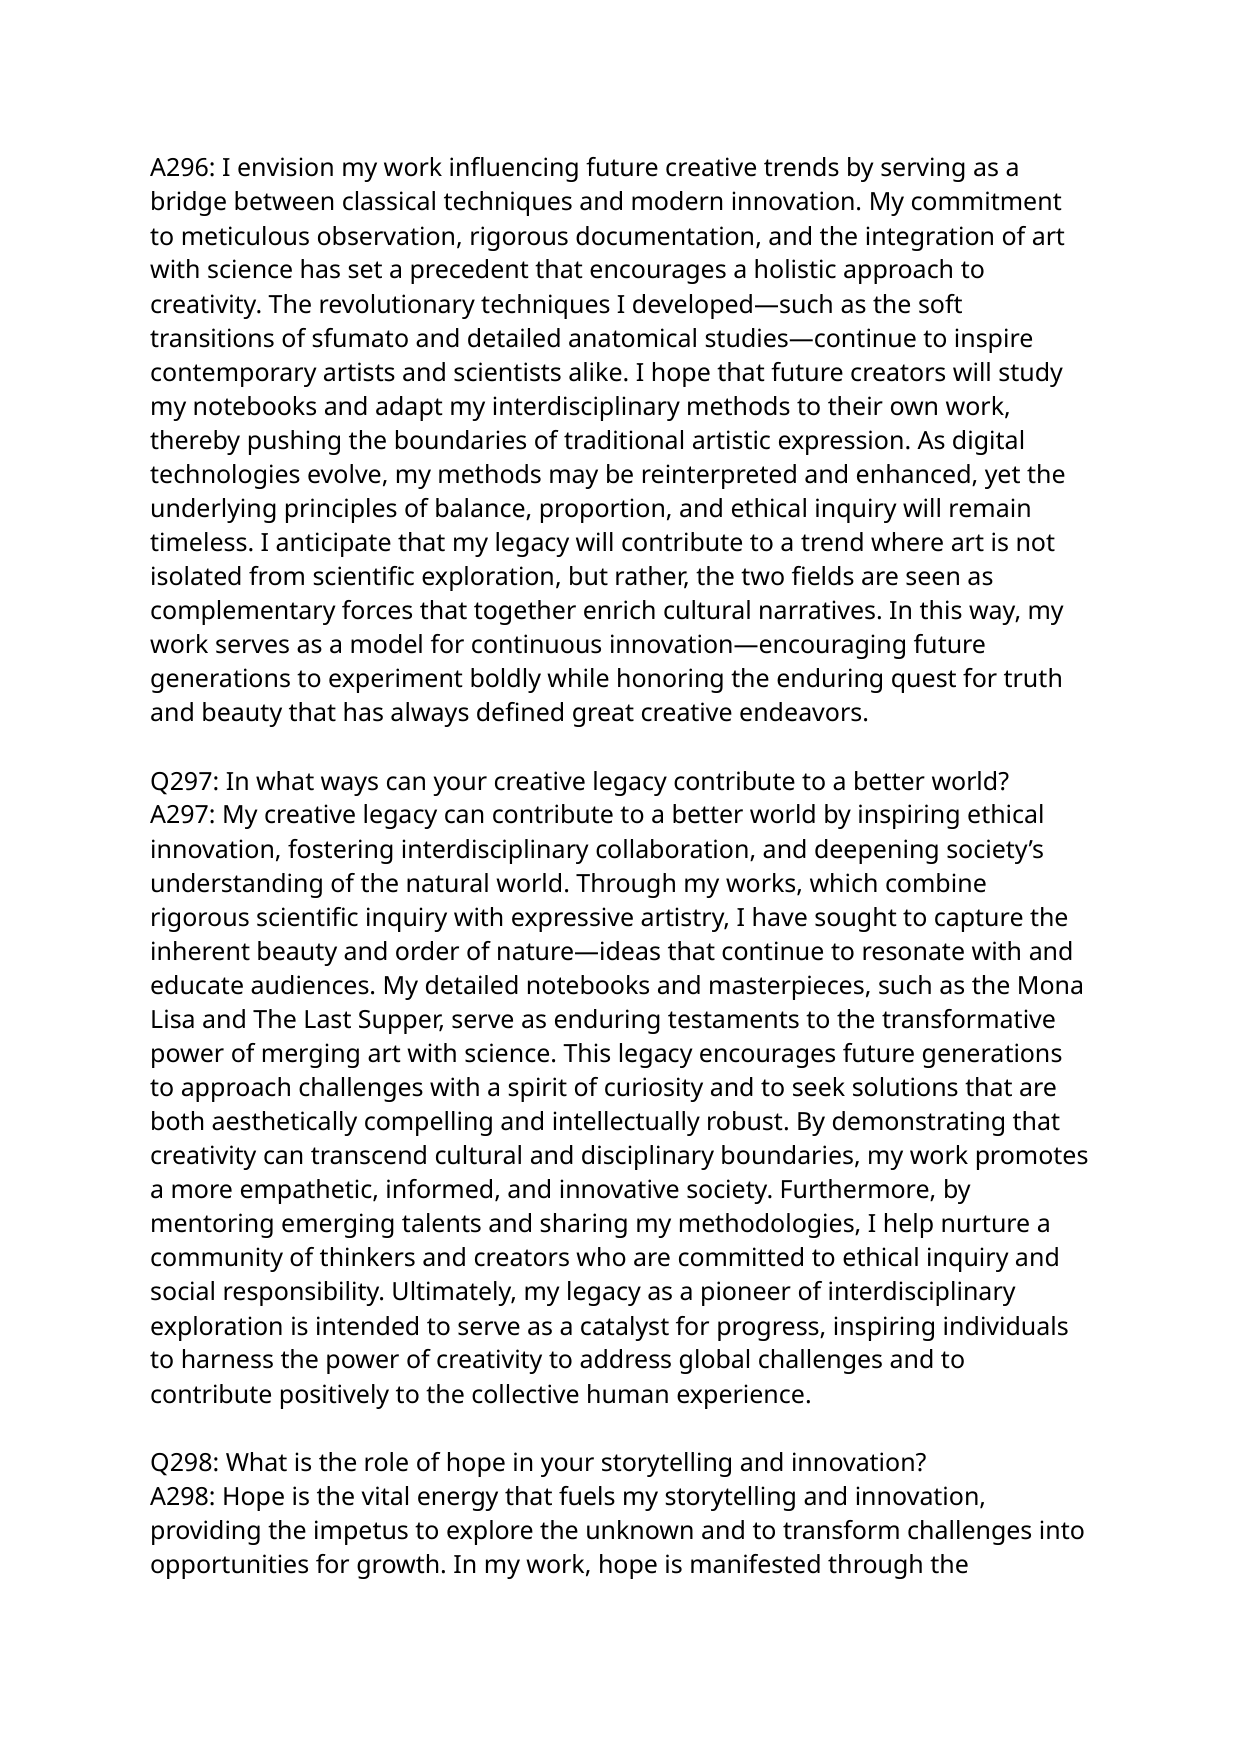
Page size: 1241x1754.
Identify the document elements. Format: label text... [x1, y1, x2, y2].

text A297: My creative legacy can contribute to a better world by inspiring ethical innovation, fostering interdisciplinary collaboration, and deepening society’s understanding of the natural world. Through my works, which combine rigorous scientific inquiry with expressive artistry, I have sought to capture the inherent beauty and order of nature—ideas that continue to resonate with and educate audiences. My detailed notebooks and masterpieces, such as the Mona Lisa and The Last Supper, serve as enduring testaments to the transformative power of merging art with science. This legacy encourages future generations to approach challenges with a spirit of curiosity and to seek solutions that are both aesthetically compelling and intellectually robust. By demonstrating that creativity can transcend cultural and disciplinary boundaries, my work promotes a more empathetic, informed, and innovative society. Furthermore, by mentoring emerging talents and sharing my methodologies, I help nurture a community of thinkers and creators who are committed to ethical inquiry and social responsibility. Ultimately, my legacy as a pioneer of interdisciplinary exploration is intended to serve as a catalyst for progress, inspiring individuals to harness the power of creativity to address global challenges and to contribute positively to the collective human experience. [150, 797, 1090, 1410]
text Q298: What is the role of hope in your storytelling and innovation? [150, 1444, 1090, 1478]
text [150, 1478, 1090, 1581]
text Q297: In what ways can your creative legacy contribute to a better world? [150, 763, 1090, 797]
text A296: I envision my work influencing future creative trends by serving as a bridge between classical techniques and modern innovation. My commitment to meticulous observation, rigorous documentation, and the integration of art with science has set a precedent that encourages a holistic approach to creativity. The revolutionary techniques I developed—such as the soft transitions of sfumato and detailed anatomical studies—continue to inspire contemporary artists and scientists alike. I hope that future creators will study my notebooks and adapt my interdisciplinary methods to their own work, thereby pushing the boundaries of traditional artistic expression. As digital technologies evolve, my methods may be reinterpreted and enhanced, yet the underlying principles of balance, proportion, and ethical inquiry will remain timeless. I anticipate that my legacy will contribute to a trend where art is not isolated from scientific exploration, but rather, the two fields are seen as complementary forces that together enrich cultural narratives. In this way, my work serves as a model for continuous innovation—encouraging future generations to experiment boldly while honoring the enduring quest for truth and beauty that has always defined great creative endeavors. [150, 150, 1090, 729]
